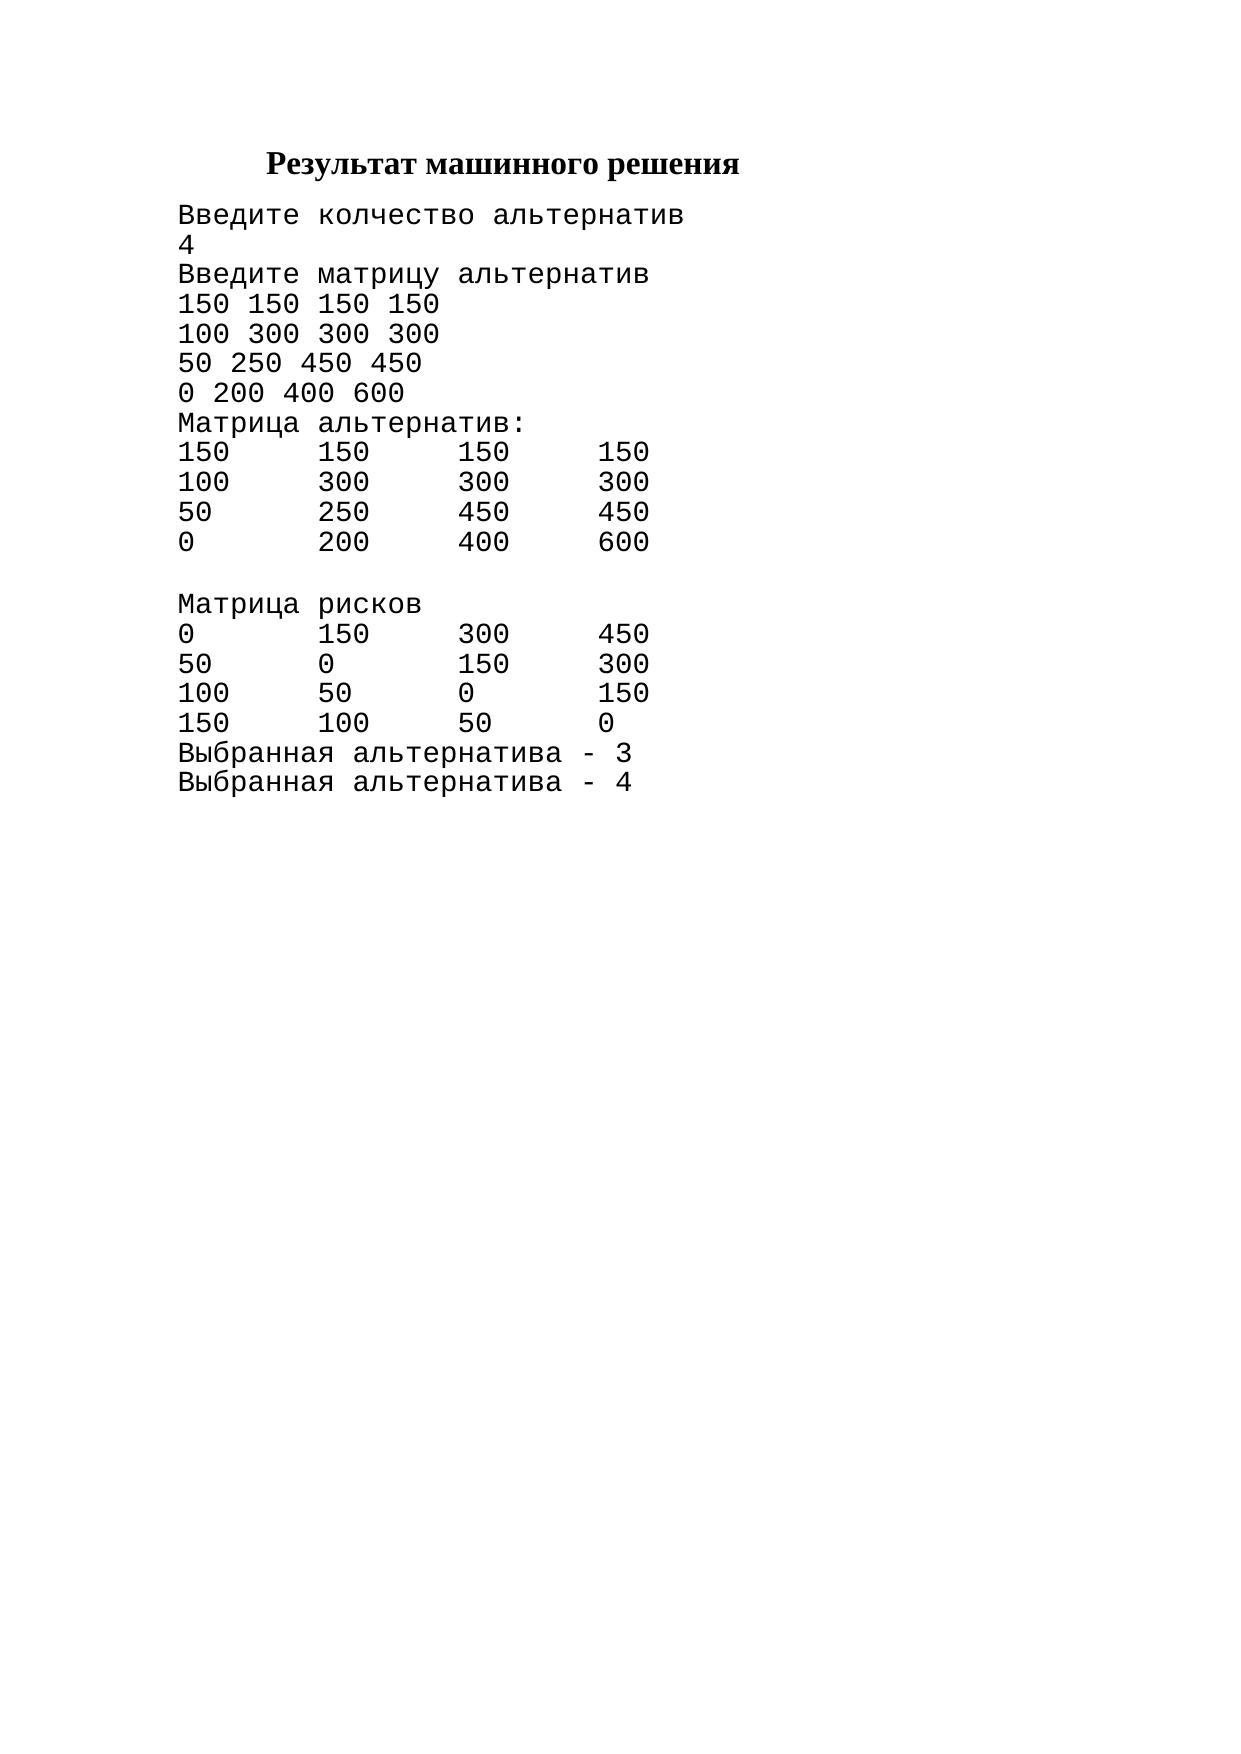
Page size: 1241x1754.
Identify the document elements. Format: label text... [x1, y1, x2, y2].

text 100 300 300 300 [177, 319, 1152, 349]
text Выбранная альтернатива - 3 [177, 738, 1152, 768]
text 150 150 150 150 [177, 438, 1152, 468]
text Матрица рисков [177, 590, 1152, 619]
text 100 300 300 300 [177, 468, 1152, 497]
text Матрица альтернатив: [177, 408, 1152, 438]
text Выбранная альтернатива - 4 [177, 768, 1152, 798]
text 50 0 150 300 [177, 649, 1152, 679]
text 150 100 50 0 [177, 709, 1152, 738]
text 50 250 450 450 [177, 497, 1152, 527]
text 100 50 0 150 [177, 679, 1152, 709]
text Введите колчество альтернатив [177, 201, 1152, 230]
text Введите матрицу альтернатив [177, 260, 1152, 290]
text 0 200 400 600 [177, 527, 1152, 557]
text 50 250 450 450 [177, 349, 1152, 379]
text 4 [177, 230, 1152, 260]
subtitle Результат машинного решения [177, 143, 1152, 181]
text 0 150 300 450 [177, 619, 1152, 649]
text 150 150 150 150 [177, 290, 1152, 319]
text 0 200 400 600 [177, 379, 1152, 408]
